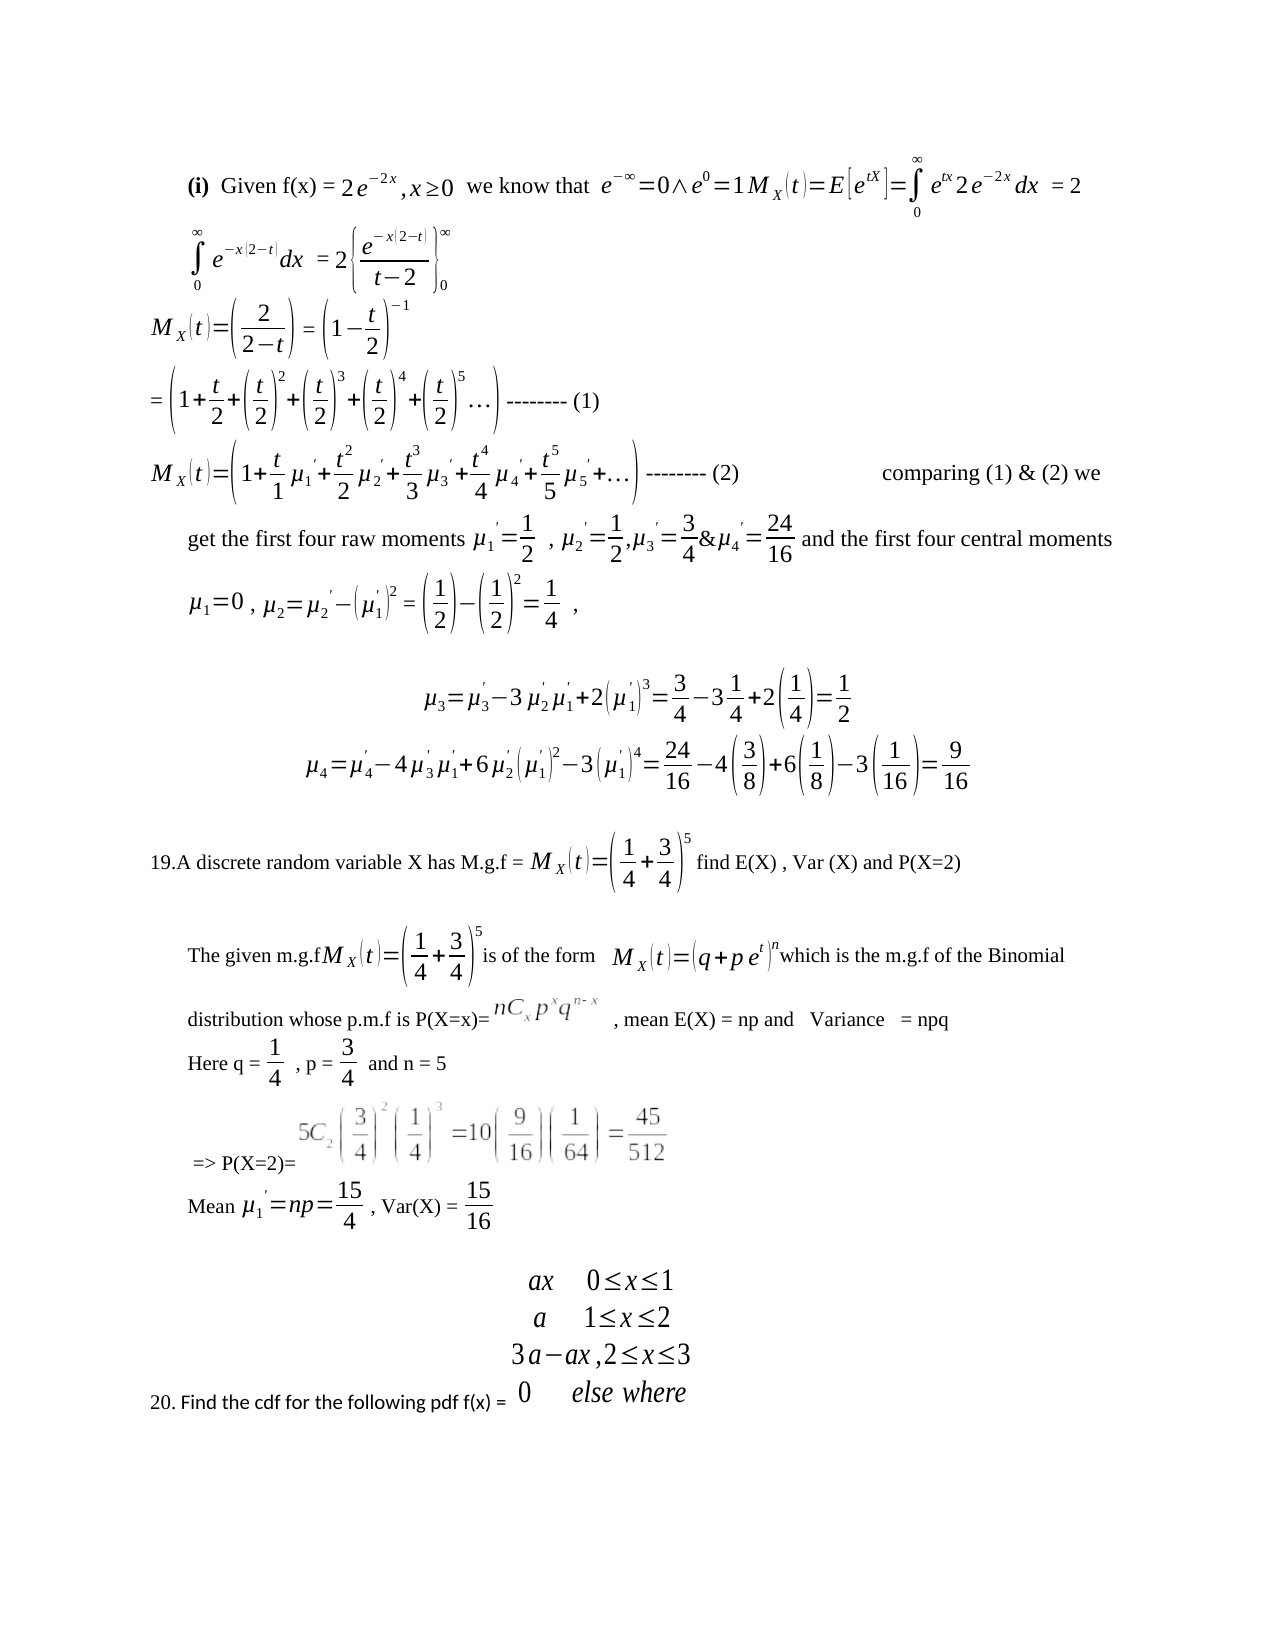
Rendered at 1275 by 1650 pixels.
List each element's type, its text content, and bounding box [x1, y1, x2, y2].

text -------- (2) comparing (1) & (2) we get the first four raw moments , ,& and the first four central moments , = , [150, 438, 1125, 636]
text => P(X=2)= [187, 1094, 1125, 1174]
text = -------- (1) [150, 364, 1125, 436]
text 19.A discrete random variable X has M.g.f = find E(X) , Var (X) and P(X=2) [150, 829, 1125, 894]
text (i) Given f(x) = we know that = 2 = [187, 150, 1125, 294]
text = [150, 296, 1125, 362]
text Mean , Var(X) = [187, 1176, 1125, 1235]
text Here q = , p = and n = 5 [187, 1033, 1125, 1092]
text The given m.g.fis of the form which is the m.g.f of the Binomial distribution whose p.m.f is P(X=x)= , mean E(X) = np and Variance = npq [187, 922, 1125, 1031]
text 20. Find the cdf for the following pdf f(x) = [150, 1263, 1125, 1414]
